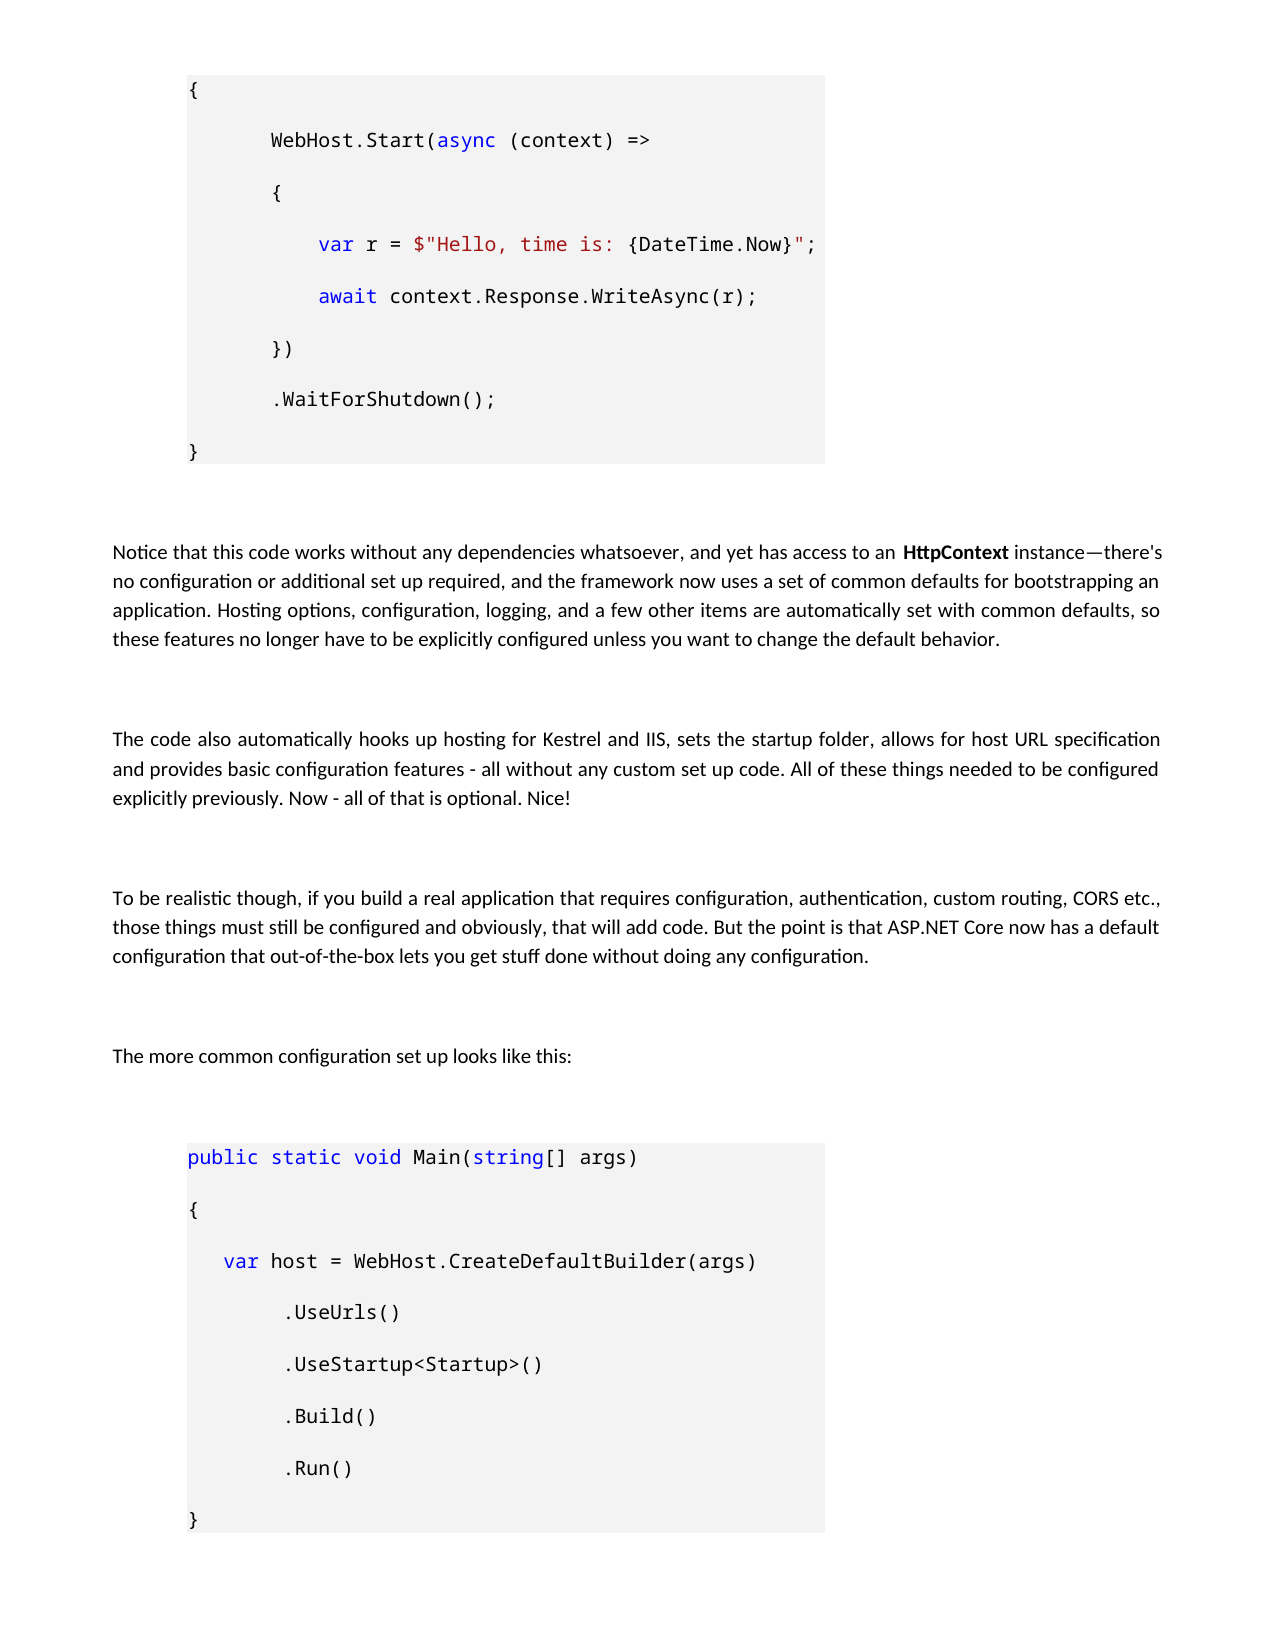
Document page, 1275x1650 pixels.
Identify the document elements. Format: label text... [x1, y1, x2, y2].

text { [187, 178, 825, 206]
text .WaitForShutdown(); [187, 386, 825, 413]
text The code also automatically hooks up hosting for Kestrel and IIS, sets the startup folder, allows for host URL specification and provides basic configuration features - all without any custom set up code. All of these things needed to be configured explicitly previously. Now - all of that is optional. Nice! [112, 727, 1162, 810]
text } [187, 437, 825, 464]
text The more common configuration set up looks like this: [112, 1043, 1162, 1069]
text .UseStartup<Startup>() [187, 1350, 825, 1377]
text var r = $"Hello, time is: {DateTime.Now}"; [187, 230, 825, 257]
text { [187, 75, 825, 102]
text { [187, 1195, 825, 1222]
text .Run() [187, 1454, 825, 1481]
text .Build() [187, 1402, 825, 1429]
text public static void Main(string[] args) [187, 1143, 825, 1170]
text var host = WebHost.CreateDefaultBuilder(args) [187, 1247, 825, 1274]
text } [187, 1506, 825, 1533]
text await context.Response.WriteAsync(r); [187, 282, 825, 309]
text }) [187, 334, 825, 361]
text Notice that this code works without any dependencies whatsoever, and yet has access to an HttpContext instance—there's no configuration or additional set up required, and the framework now uses a set of common defaults for bootstrapping an application. Hosting options, configuration, logging, and a few other items are automatically set with common defaults, so these features no longer have to be explicitly configured unless you want to change the default behavior. [112, 539, 1162, 652]
text WebHost.Start(async (context) => [187, 127, 825, 154]
text To be realistic though, if you build a real application that requires configuration, authentication, custom routing, CORS etc., those things must still be configured and obviously, that will add code. But the point is that ASP.NET Core now has a default configuration that out-of-the-box lets you get stuff done without doing any configuration. [112, 885, 1162, 969]
text .UseUrls() [187, 1299, 825, 1326]
